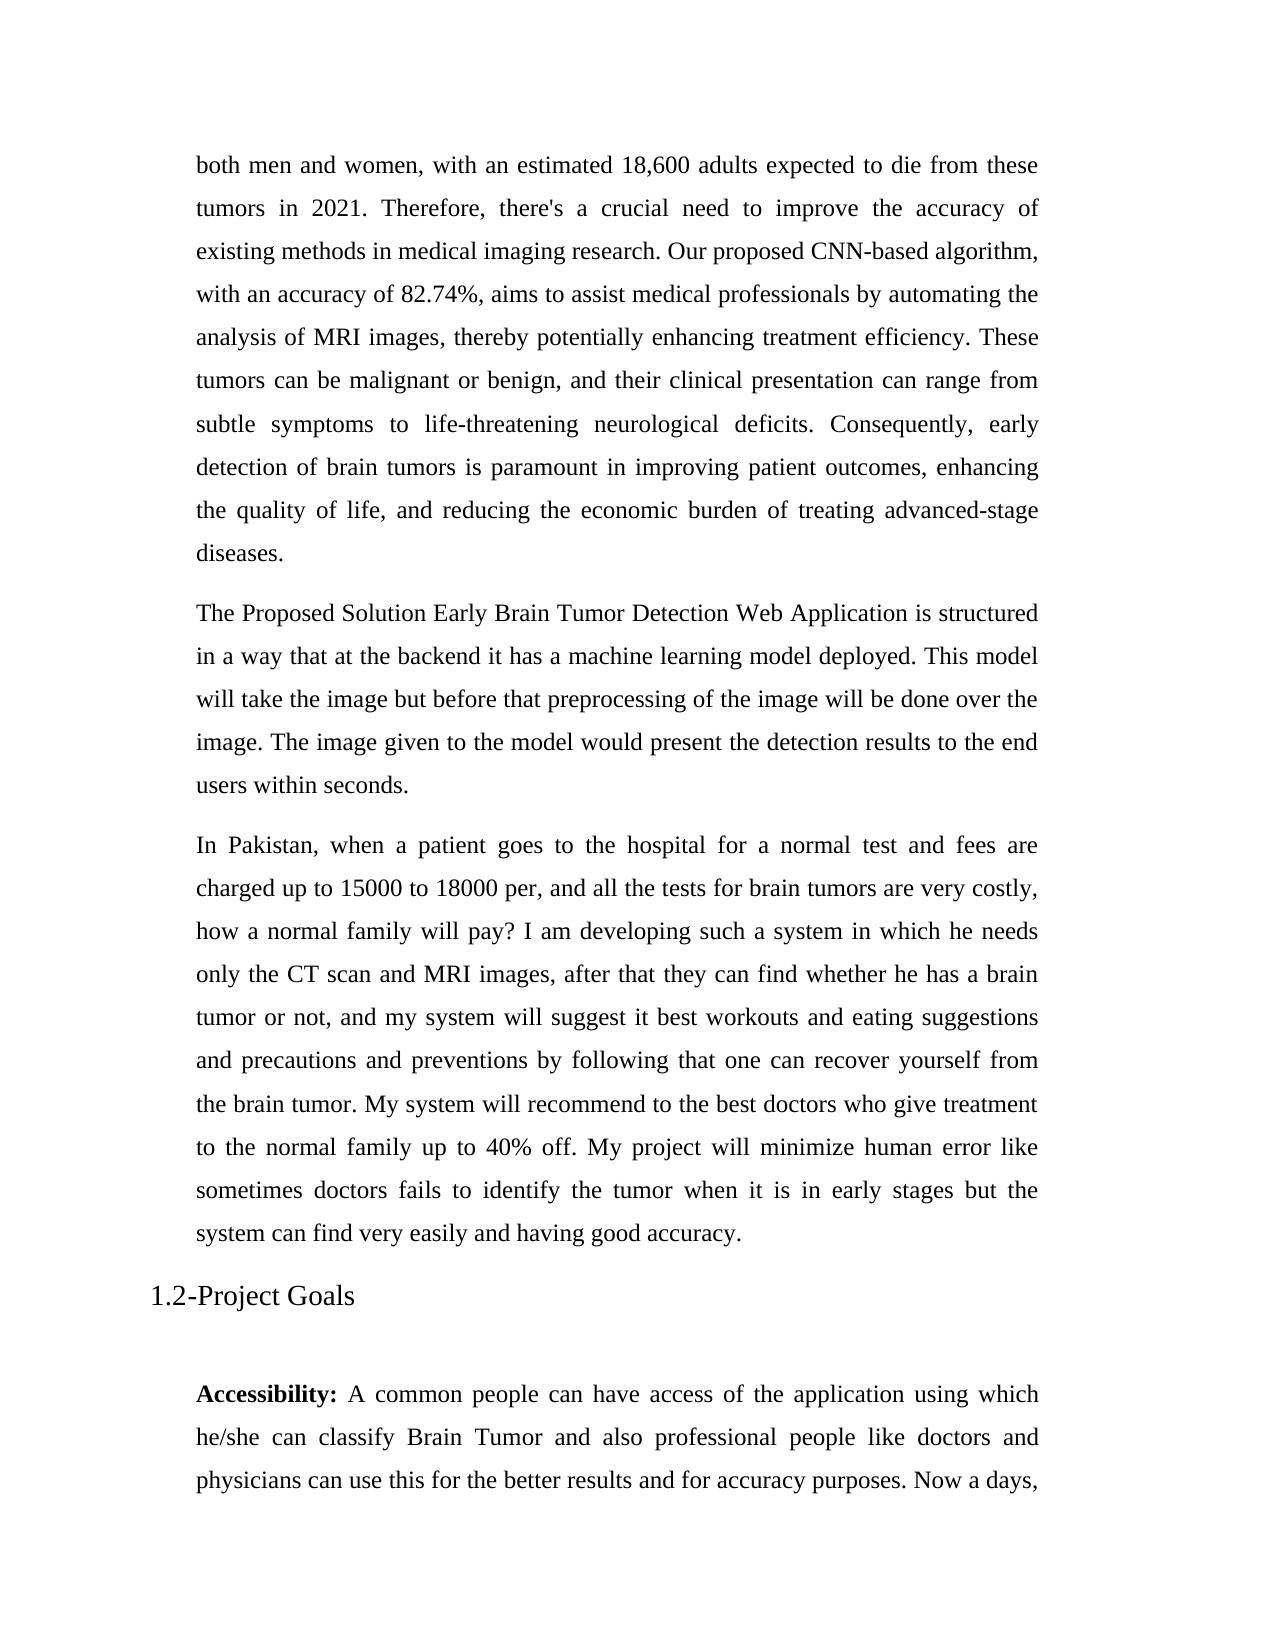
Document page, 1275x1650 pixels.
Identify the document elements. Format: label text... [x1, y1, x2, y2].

text In Pakistan, when a patient goes to the hospital for a normal test and fees are charged up to 15000 to 18000 per, and all the tests for brain tumors are very costly, how a normal family will pay? I am developing such a system in which he needs only the CT scan and MRI images, after that they can find whether he has a brain tumor or not, and my system will suggest it best workouts and eating suggestions and precautions and preventions by following that one can recover yourself from the brain tumor. My system will recommend to the best doctors who give treatment to the normal family up to 40% off. My project will minimize human error like sometimes doctors fails to identify the tumor when it is in early stages but the system can find very easily and having good accuracy. [196, 830, 1039, 1247]
text The Proposed Solution Early Brain Tumor Detection Web Application is structured in a way that at the backend it has a machine learning model deployed. This model will take the image but before that preprocessing of the image will be done over the image. The image given to the model would present the detection results to the end users within seconds. [196, 598, 1039, 799]
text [196, 1379, 1040, 1494]
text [196, 150, 1039, 567]
subtitle -Project Goals [150, 1278, 1125, 1311]
